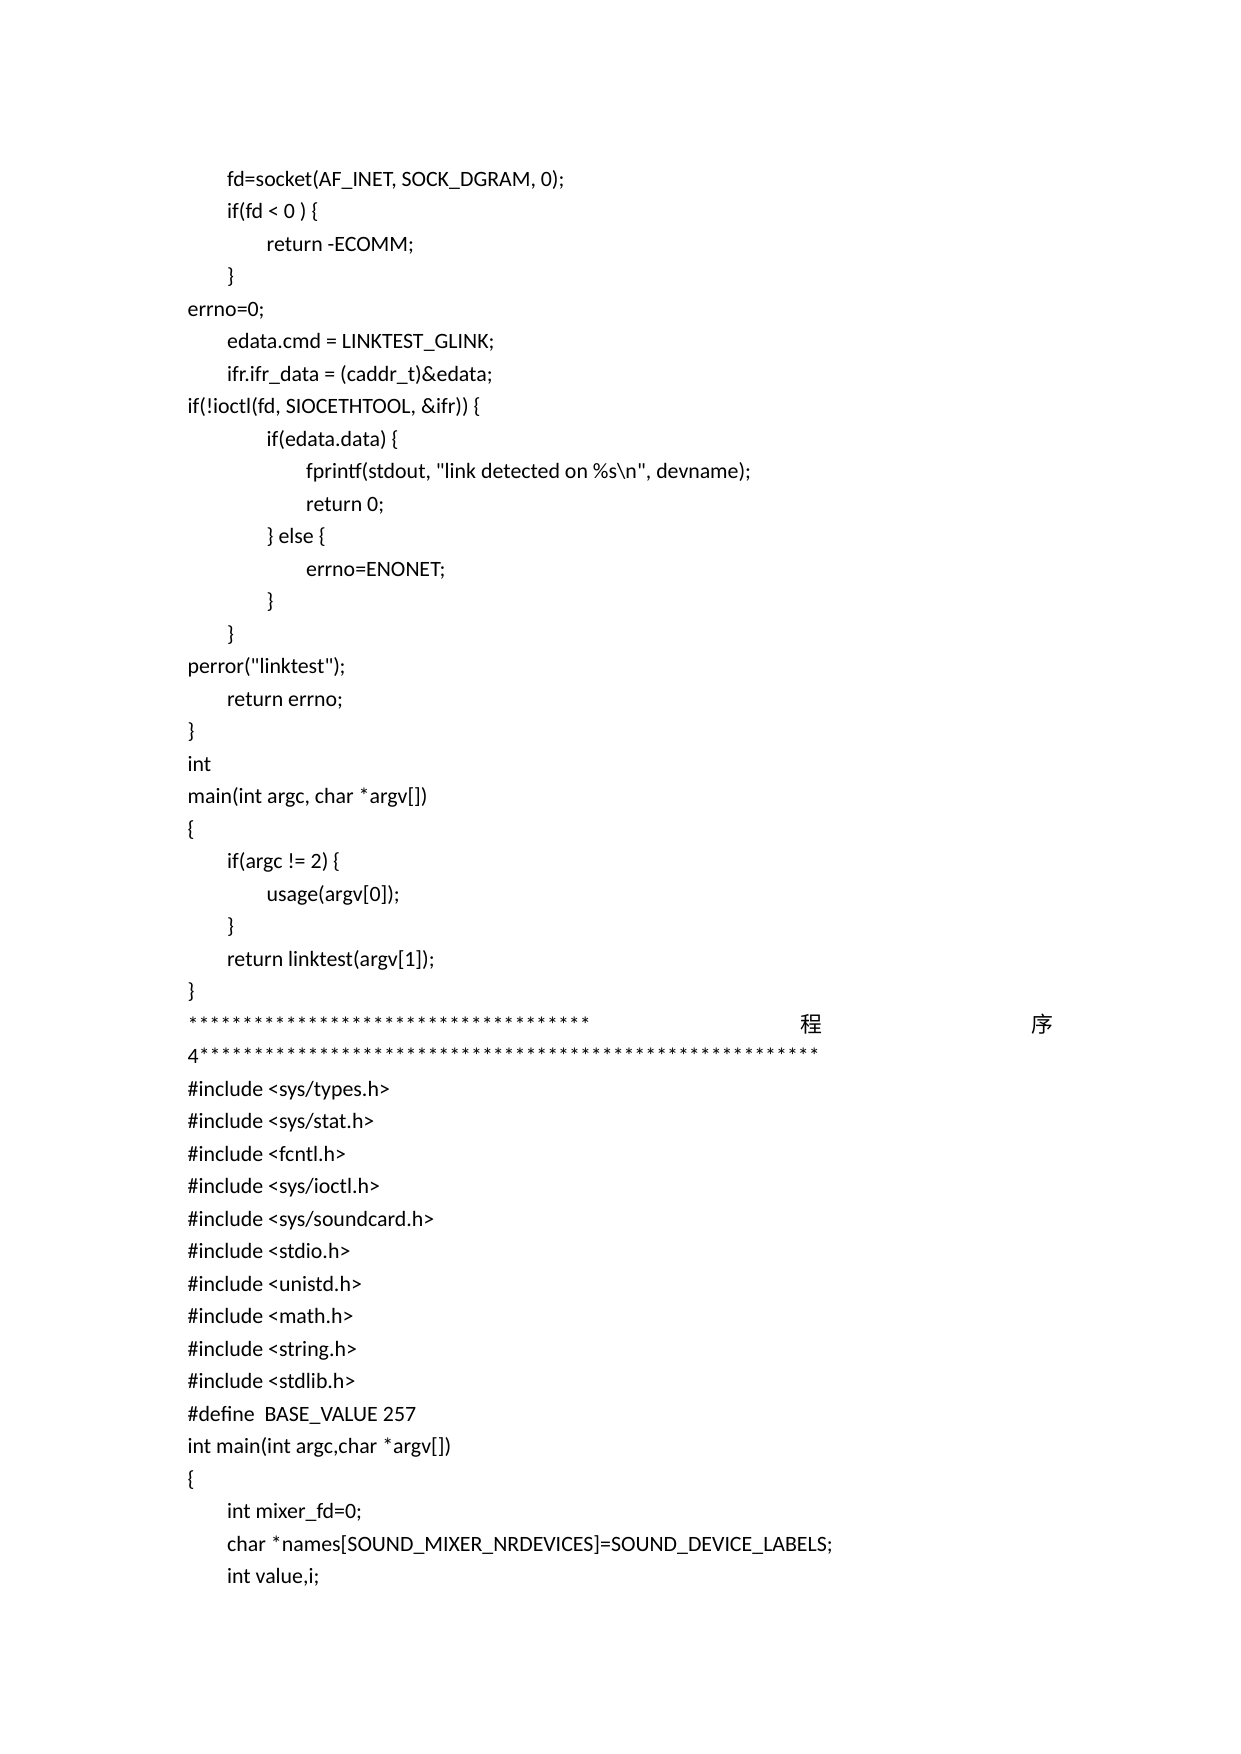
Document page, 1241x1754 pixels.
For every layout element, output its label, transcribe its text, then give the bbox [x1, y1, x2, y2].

text char *names[SOUND_MIXER_NRDEVICES]=SOUND_DEVICE_LABELS; [187, 1527, 1053, 1559]
text { [187, 1462, 1053, 1494]
text return linktest(argv[1]); [187, 942, 1053, 974]
text main(int argc, char *argv[]) [187, 779, 1053, 812]
text perror("linktest"); [187, 649, 1053, 682]
text } else { [187, 519, 1053, 552]
text } [187, 259, 1053, 292]
text errno=0; [187, 292, 1053, 324]
text } [187, 617, 1053, 649]
text errno=ENONET; [187, 552, 1053, 584]
text } [187, 584, 1053, 617]
text return -ECOMM; [187, 227, 1053, 259]
text #include <sys/types.h> [187, 1072, 1053, 1104]
text { [187, 812, 1053, 844]
text if(!ioctl(fd, SIOCETHTOOL, &ifr)) { [187, 389, 1053, 422]
text } [187, 909, 1053, 942]
text } [187, 974, 1053, 1007]
text #include <math.h> [187, 1299, 1053, 1332]
text int [187, 747, 1053, 779]
text return errno; [187, 682, 1053, 714]
text } [187, 714, 1053, 747]
text usage(argv[0]); [187, 877, 1053, 909]
text #include <sys/soundcard.h> [187, 1202, 1053, 1234]
text if(fd < 0 ) { [187, 194, 1053, 227]
text #define BASE_VALUE 257 [187, 1397, 1053, 1429]
text ifr.ifr_data = (caddr_t)&edata; [187, 357, 1053, 389]
text if(argc != 2) { [187, 844, 1053, 877]
text #include <sys/ioctl.h> [187, 1169, 1053, 1202]
text #include <unistd.h> [187, 1267, 1053, 1299]
text #include <string.h> [187, 1332, 1053, 1364]
text int main(int argc,char *argv[]) [187, 1429, 1053, 1462]
text #include <fcntl.h> [187, 1137, 1053, 1169]
text #include <sys/stat.h> [187, 1104, 1053, 1137]
text edata.cmd = LINKTEST_GLINK; [187, 324, 1053, 357]
text #include <stdlib.h> [187, 1364, 1053, 1397]
text *************************************程序4********************************************************* [187, 1007, 1053, 1072]
text return 0; [187, 487, 1053, 519]
text #include <stdio.h> [187, 1234, 1053, 1267]
text fd=socket(AF_INET, SOCK_DGRAM, 0); [187, 162, 1053, 194]
text int value,i; [187, 1559, 1053, 1592]
text fprintf(stdout, "link detected on %s\n", devname); [187, 454, 1053, 487]
text int mixer_fd=0; [187, 1494, 1053, 1527]
text if(edata.data) { [187, 422, 1053, 454]
